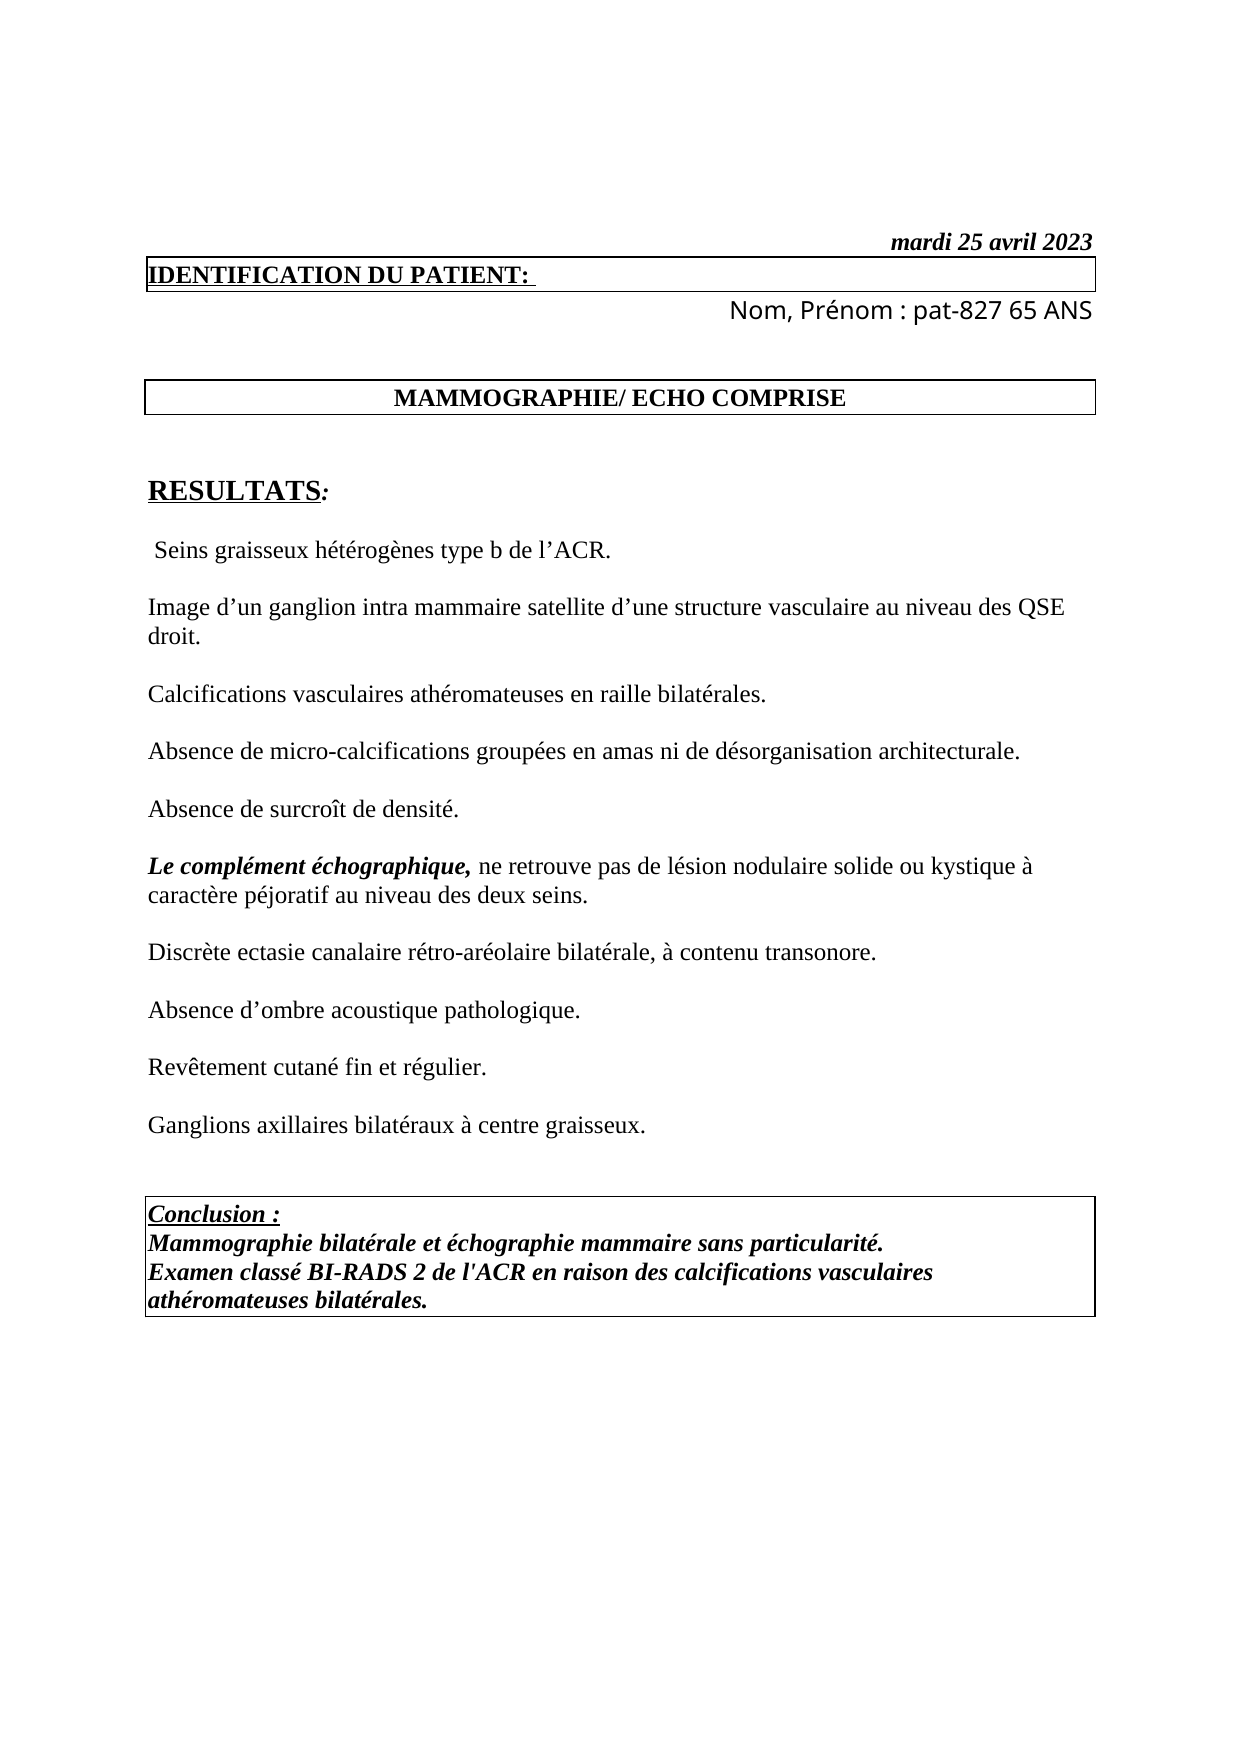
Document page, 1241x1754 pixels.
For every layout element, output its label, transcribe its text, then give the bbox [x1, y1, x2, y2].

text Absence d’ombre acoustique pathologique. [148, 995, 1092, 1024]
text Image d’un ganglion intra mammaire satellite d’une structure vasculaire au niveau des QSE droit. [148, 592, 1092, 650]
text MAMMOGRAPHIE/ ECHO COMPRISE [146, 381, 1095, 414]
text Examen classé BI-RADS 2 de l'ACR en raison des calcifications vasculaires athéromateuses bilatérales. [146, 1254, 1094, 1316]
text IDENTIFICATION DU PATIENT: [148, 258, 1095, 291]
text RESULTATS: [148, 473, 1092, 506]
text Absence de micro-calcifications groupées en amas ni de désorganisation architecturale. [148, 736, 1092, 765]
text Absence de surcroît de densité. [148, 794, 1092, 822]
text Mammographie bilatérale et échographie mammaire sans particularité. [148, 1228, 1092, 1254]
text mardi 25 avril 2023 [148, 227, 1092, 256]
text Le complément échographique, ne retrouve pas de lésion nodulaire solide ou kystique à caractère péjoratif au niveau des deux seins. [148, 851, 1092, 909]
text Revêtement cutané fin et régulier. [148, 1052, 1092, 1081]
text Nom, Prénom : pat-827 65 ANS [148, 292, 1092, 326]
text Discrète ectasie canalaire rétro-aréolaire bilatérale, à contenu transonore. [148, 937, 1092, 966]
text Seins graisseux hétérogènes type b de l’ACR. [148, 535, 1092, 564]
text Calcifications vasculaires athéromateuses en raille bilatérales. [148, 679, 1092, 707]
text Conclusion : [146, 1197, 1094, 1228]
text Ganglions axillaires bilatéraux à centre graisseux. [148, 1110, 1092, 1139]
